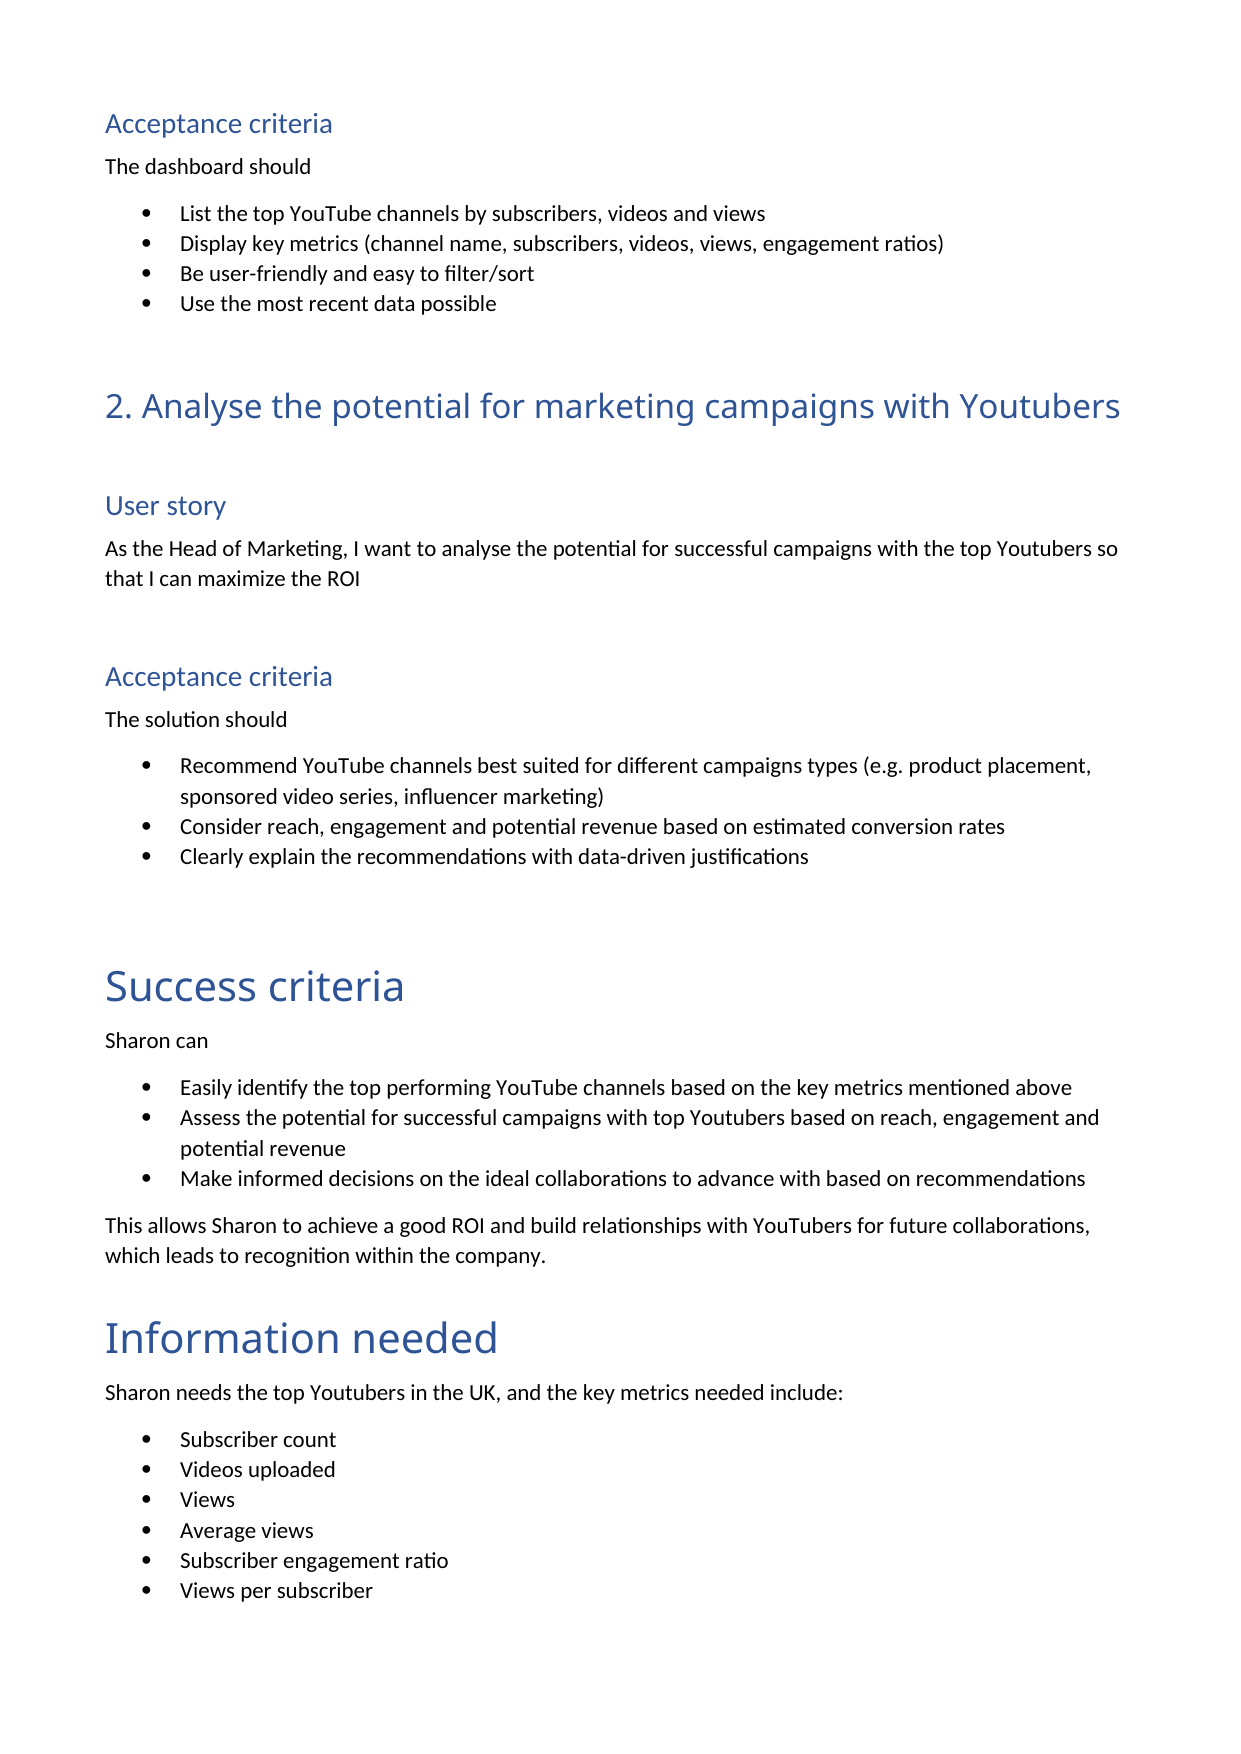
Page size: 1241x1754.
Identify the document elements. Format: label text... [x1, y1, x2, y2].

list Subscriber count [142, 1425, 1135, 1453]
text The dashboard should [105, 152, 1135, 180]
list Views per subscriber [142, 1576, 1135, 1604]
list Be user-friendly and easy to filter/sort [142, 259, 1135, 287]
list Consider reach, engagement and potential revenue based on estimated conversion rates [142, 812, 1135, 840]
list Clearly explain the recommendations with data-driven justifications [142, 842, 1135, 870]
list Views [142, 1486, 1135, 1513]
subtitle Acceptance criteria [105, 658, 1135, 693]
list Recommend YouTube channels best suited for different campaigns types (e.g. product placement, sponsored video series, influencer marketing) [142, 752, 1135, 810]
subtitle Information needed [105, 1309, 1135, 1365]
list Easily identify the top performing YouTube channels based on the key metrics mentioned above [142, 1073, 1135, 1101]
list List the top YouTube channels by subscribers, videos and views [142, 199, 1135, 227]
list Assess the potential for successful campaigns with top Youtubers based on reach, engagement and potential revenue [142, 1103, 1135, 1162]
list Make informed decisions on the ideal collaborations to advance with based on recommendations [142, 1164, 1135, 1192]
text Sharon can [105, 1026, 1135, 1054]
subtitle User story [105, 487, 1135, 523]
list Display key metrics (channel name, subscribers, videos, views, engagement ratios) [142, 229, 1135, 257]
text Sharon needs the top Youtubers in the UK, and the key metrics needed include: [105, 1378, 1135, 1406]
list Use the most recent data possible [142, 289, 1135, 317]
subtitle 2. Analyse the potential for marketing campaigns with Youtubers [105, 383, 1135, 428]
subtitle Acceptance criteria [105, 105, 1135, 141]
list Videos uploaded [142, 1455, 1135, 1483]
text The solution should [105, 705, 1135, 733]
list Average views [142, 1516, 1135, 1544]
text This allows Sharon to achieve a good ROI and build relationships with YouTubers for future collaborations, which leads to recognition within the company. [105, 1211, 1135, 1269]
text As the Head of Marketing, I want to analyse the potential for successful campaigns with the top Youtubers so that I can maximize the ROI [105, 534, 1135, 592]
subtitle Success criteria [105, 957, 1135, 1013]
list Subscriber engagement ratio [142, 1546, 1135, 1574]
